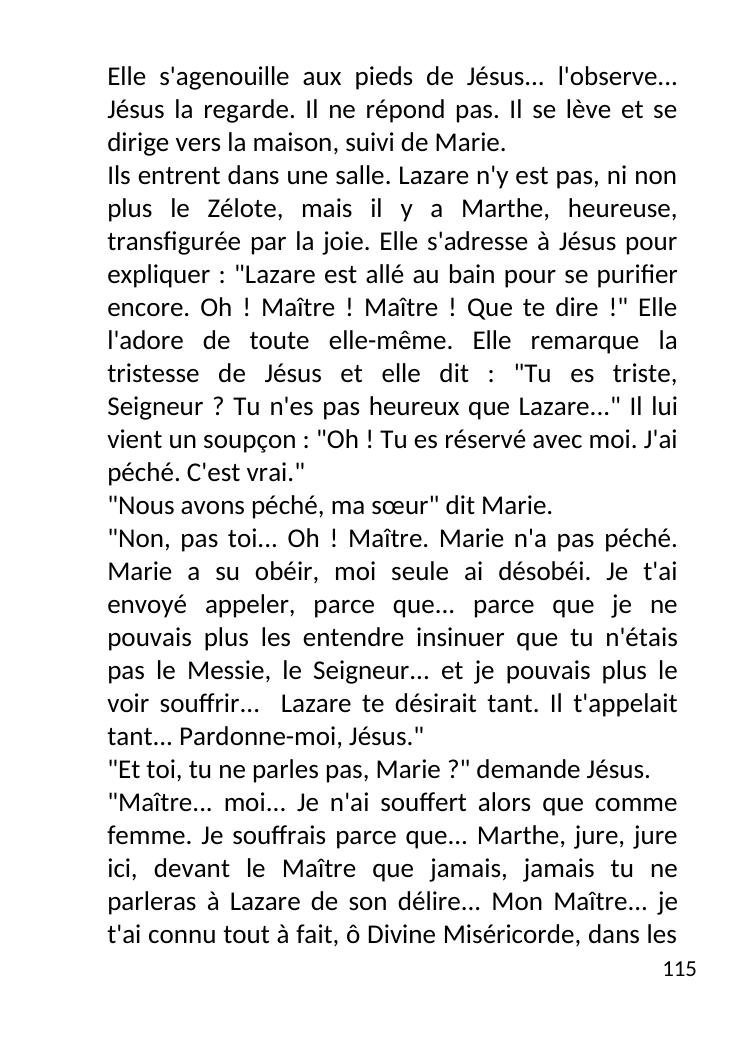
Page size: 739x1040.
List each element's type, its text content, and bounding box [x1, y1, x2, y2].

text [107, 786, 678, 951]
text Elle s'agenouille aux pieds de Jésus... l'observe... Jésus la regarde. Il ne répond pas. Il se lève et se dirige vers la maison, suivi de Marie. [107, 59, 678, 158]
text "Nous avons péché, ma sœur" dit Marie. [107, 488, 678, 521]
text "Et toi, tu ne parles pas, Marie ?" demande Jésus. [107, 752, 678, 786]
text "Non, pas toi... Oh ! Maître. Marie n'a pas péché. Marie a su obéir, moi seule ai désobéi. Je t'ai envoyé appeler, parce que... parce que je ne pouvais plus les entendre insinuer que tu n'étais pas le Messie, le Seigneur... et je pouvais plus le voir souffrir... Lazare te désirait tant. Il t'appelait tant... Pardonne-moi, Jésus." [107, 521, 678, 752]
text Ils entrent dans une salle. Lazare n'y est pas, ni non plus le Zélote, mais il y a Marthe, heureuse, transfigurée par la joie. Elle s'adresse à Jésus pour expliquer : "Lazare est allé au bain pour se purifier encore. Oh ! Maître ! Maître ! Que te dire !" Elle l'adore de toute elle-même. Elle remarque la tristesse de Jésus et elle dit : "Tu es triste, Seigneur ? Tu n'es pas heureux que Lazare..." Il lui vient un soupçon : "Oh ! Tu es réservé avec moi. J'ai péché. C'est vrai." [107, 158, 678, 488]
